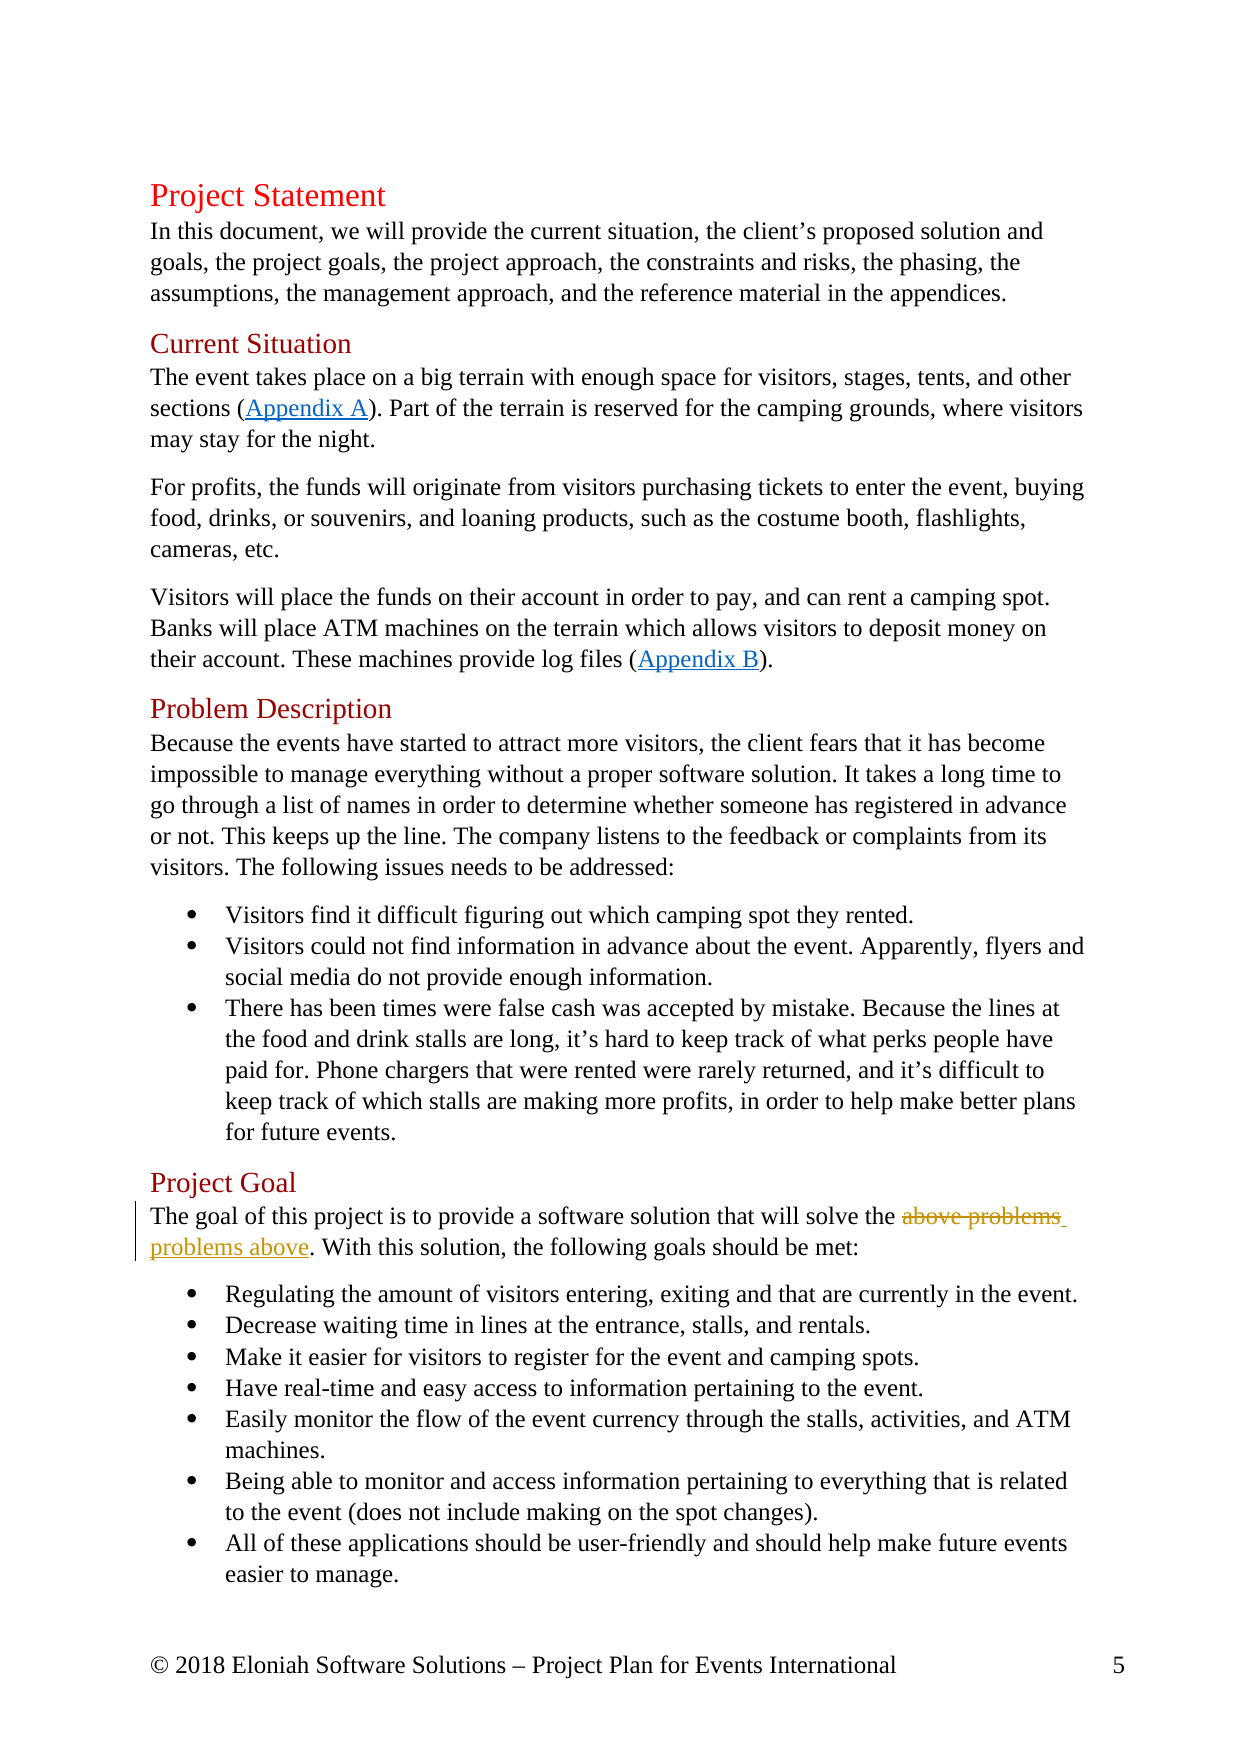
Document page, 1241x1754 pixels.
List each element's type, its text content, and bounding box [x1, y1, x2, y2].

text The event takes place on a big terrain with enough space for visitors, stages, tents, and other sections (Appendix A). Part of the terrain is reserved for the camping grounds, where visitors may stay for the night. [150, 362, 1090, 453]
list All of these applications should be user-friendly and should help make future events easier to manage. [187, 1528, 1090, 1588]
text For profits, the funds will originate from visitors purchasing tickets to enter the event, buying food, drinks, or souvenirs, and loaning products, such as the costume booth, flashlights, cameras, etc. [150, 472, 1090, 563]
subtitle Project Statement [150, 175, 1090, 213]
list Regulating the amount of visitors entering, exiting and that are currently in the event. [187, 1279, 1090, 1308]
text Visitors will place the funds on their account in order to pay, and can rent a camping spot. Banks will place ATM machines on the terrain which allows visitors to deposit money on their account. These machines provide log files (Appendix B). [150, 582, 1090, 673]
list There has been times were false cash was accepted by mistake. Because the lines at the food and drink stalls are long, it’s hard to keep track of what perks people have paid for. Phone chargers that were rented were rarely returned, and it’s difficult to keep track of which stalls are making more profits, in order to help make better plans for future events. [187, 993, 1090, 1146]
list Visitors could not find information in advance about the event. Apparently, flyers and social media do not provide enough information. [187, 931, 1090, 991]
subtitle Problem Description [150, 692, 1090, 725]
text The goal of this project is to provide a software solution that will solve the . With this solution, the following goals should be met: [150, 1201, 1090, 1261]
subtitle Current Situation [150, 326, 1090, 360]
list Decrease waiting time in lines at the entrance, stalls, and rentals. [187, 1311, 1090, 1339]
list Make it easier for visitors to register for the event and camping spots. [187, 1342, 1090, 1370]
text Because the events have started to attract more visitors, the client fears that it has become impossible to manage everything without a proper software solution. It takes a long time to go through a list of names in order to determine whether someone has registered in advance or not. This keeps up the line. The company listens to the feedback or complaints from its visitors. The following issues needs to be addressed: [150, 728, 1090, 881]
list Visitors find it difficult figuring out which camping spot they rented. [187, 900, 1090, 928]
subtitle Project Goal [150, 1165, 1090, 1198]
list Easily monitor the flow of the event currency through the stalls, activities, and ATM machines. [187, 1404, 1090, 1463]
text In this document, we will provide the current situation, the client’s proposed solution and goals, the project goals, the project approach, the constraints and risks, the phasing, the assumptions, the management approach, and the reference material in the appendices. [150, 216, 1090, 307]
list Being able to monitor and access information pertaining to everything that is related to the event (does not include making on the spot changes). [187, 1466, 1090, 1526]
list Have real-time and easy access to information pertaining to the event. [187, 1373, 1090, 1401]
